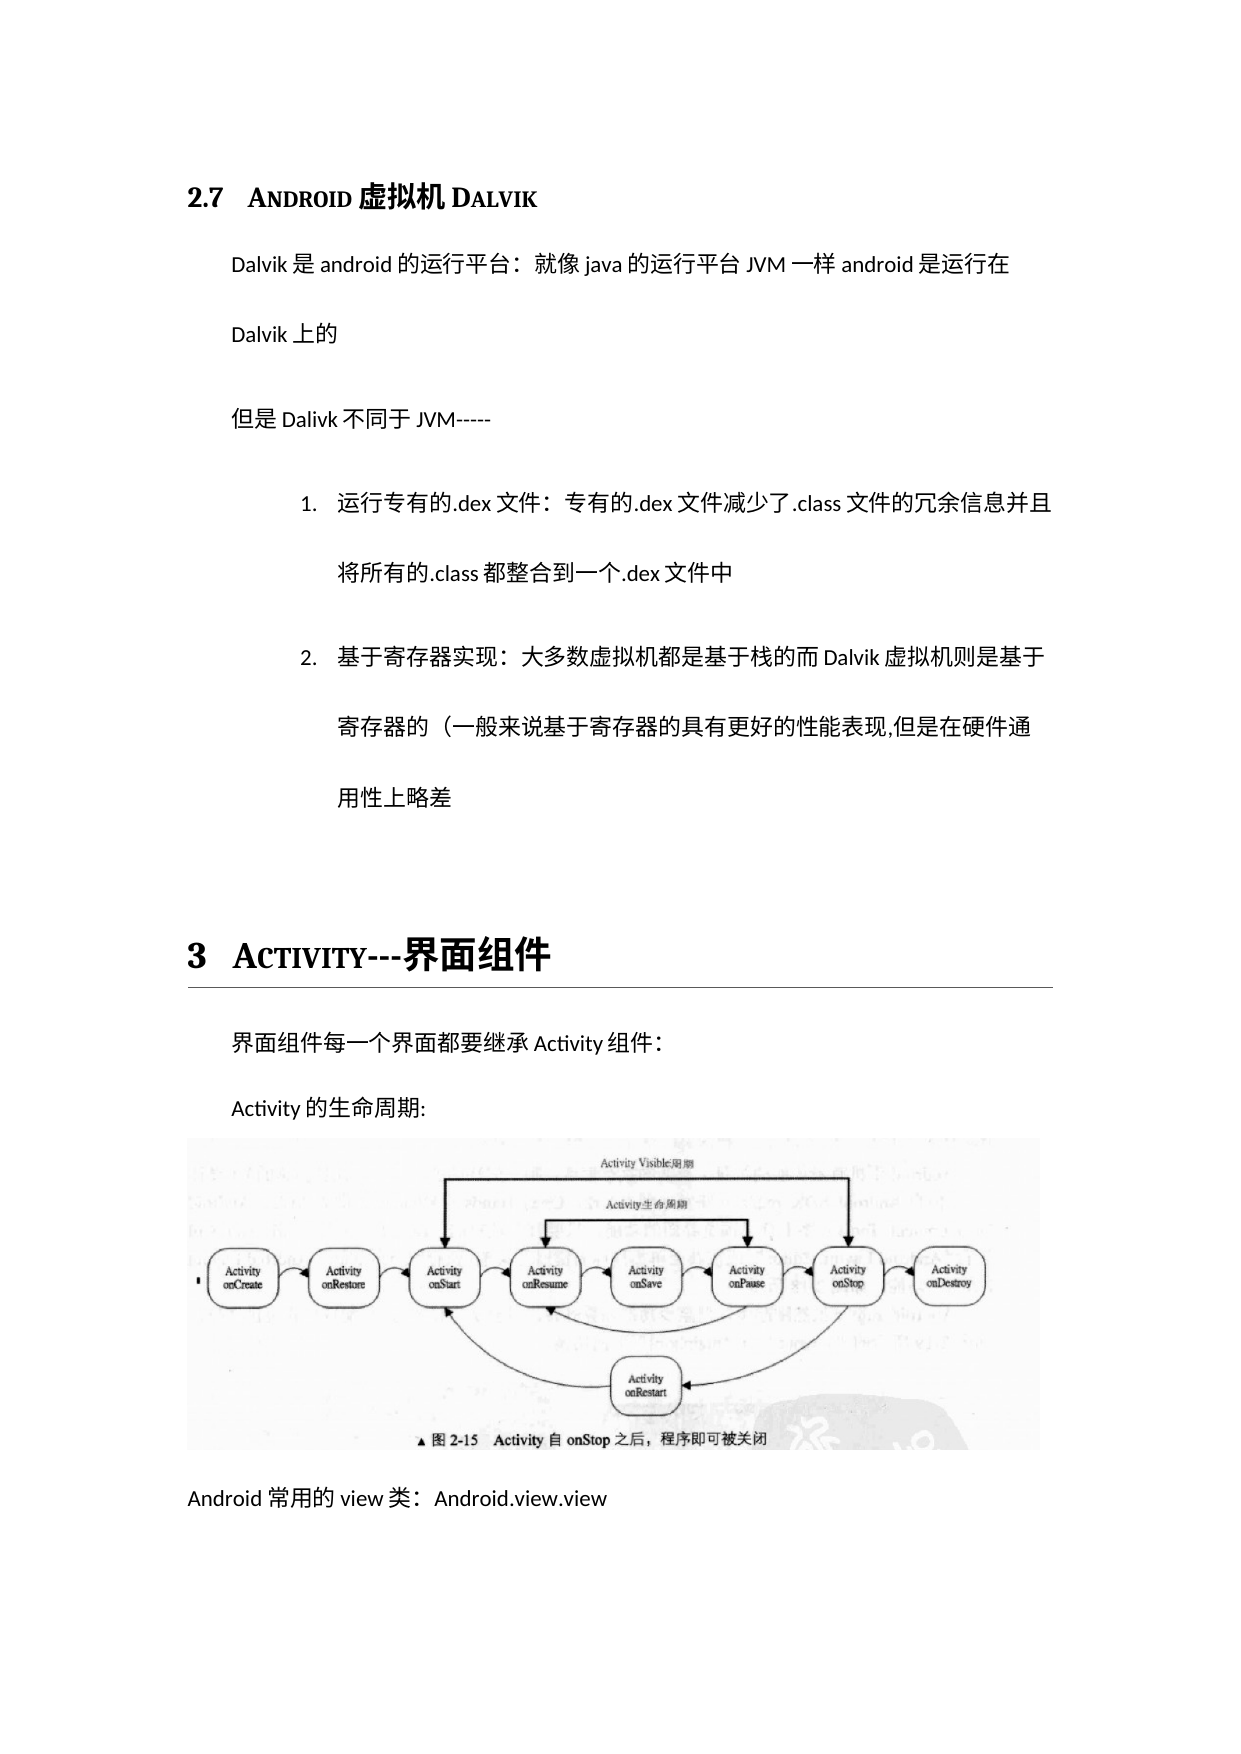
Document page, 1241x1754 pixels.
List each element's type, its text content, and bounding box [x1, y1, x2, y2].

text Dalvik是android的运行平台：就像java的运行平台JVM一样android是运行在Dalvik上的 [231, 230, 1053, 365]
text 但是Dalivk不同于JVM----- [231, 385, 1053, 450]
text 界面组件每一个界面都要继承Activity组件： [231, 1009, 1053, 1074]
subtitle Activity---界面组件 [187, 920, 1053, 988]
text Android常用的view类：Android.view.view [187, 1464, 1053, 1529]
list 基于寄存器实现：大多数虚拟机都是基于栈的而Dalvik虚拟机则是基于寄存器的（一般来说基于寄存器的具有更好的性能表现,但是在硬件通用性上略差 [300, 623, 1053, 828]
list 运行专有的.dex文件：专有的.dex文件减少了.class文件的冗余信息并且将所有的.class都整合到一个.dex文件中 [300, 469, 1053, 604]
subtitle Android虚拟机Dalvik [187, 162, 1053, 227]
picture [187, 1138, 1040, 1450]
text Activity的生命周期: [187, 1074, 1053, 1139]
